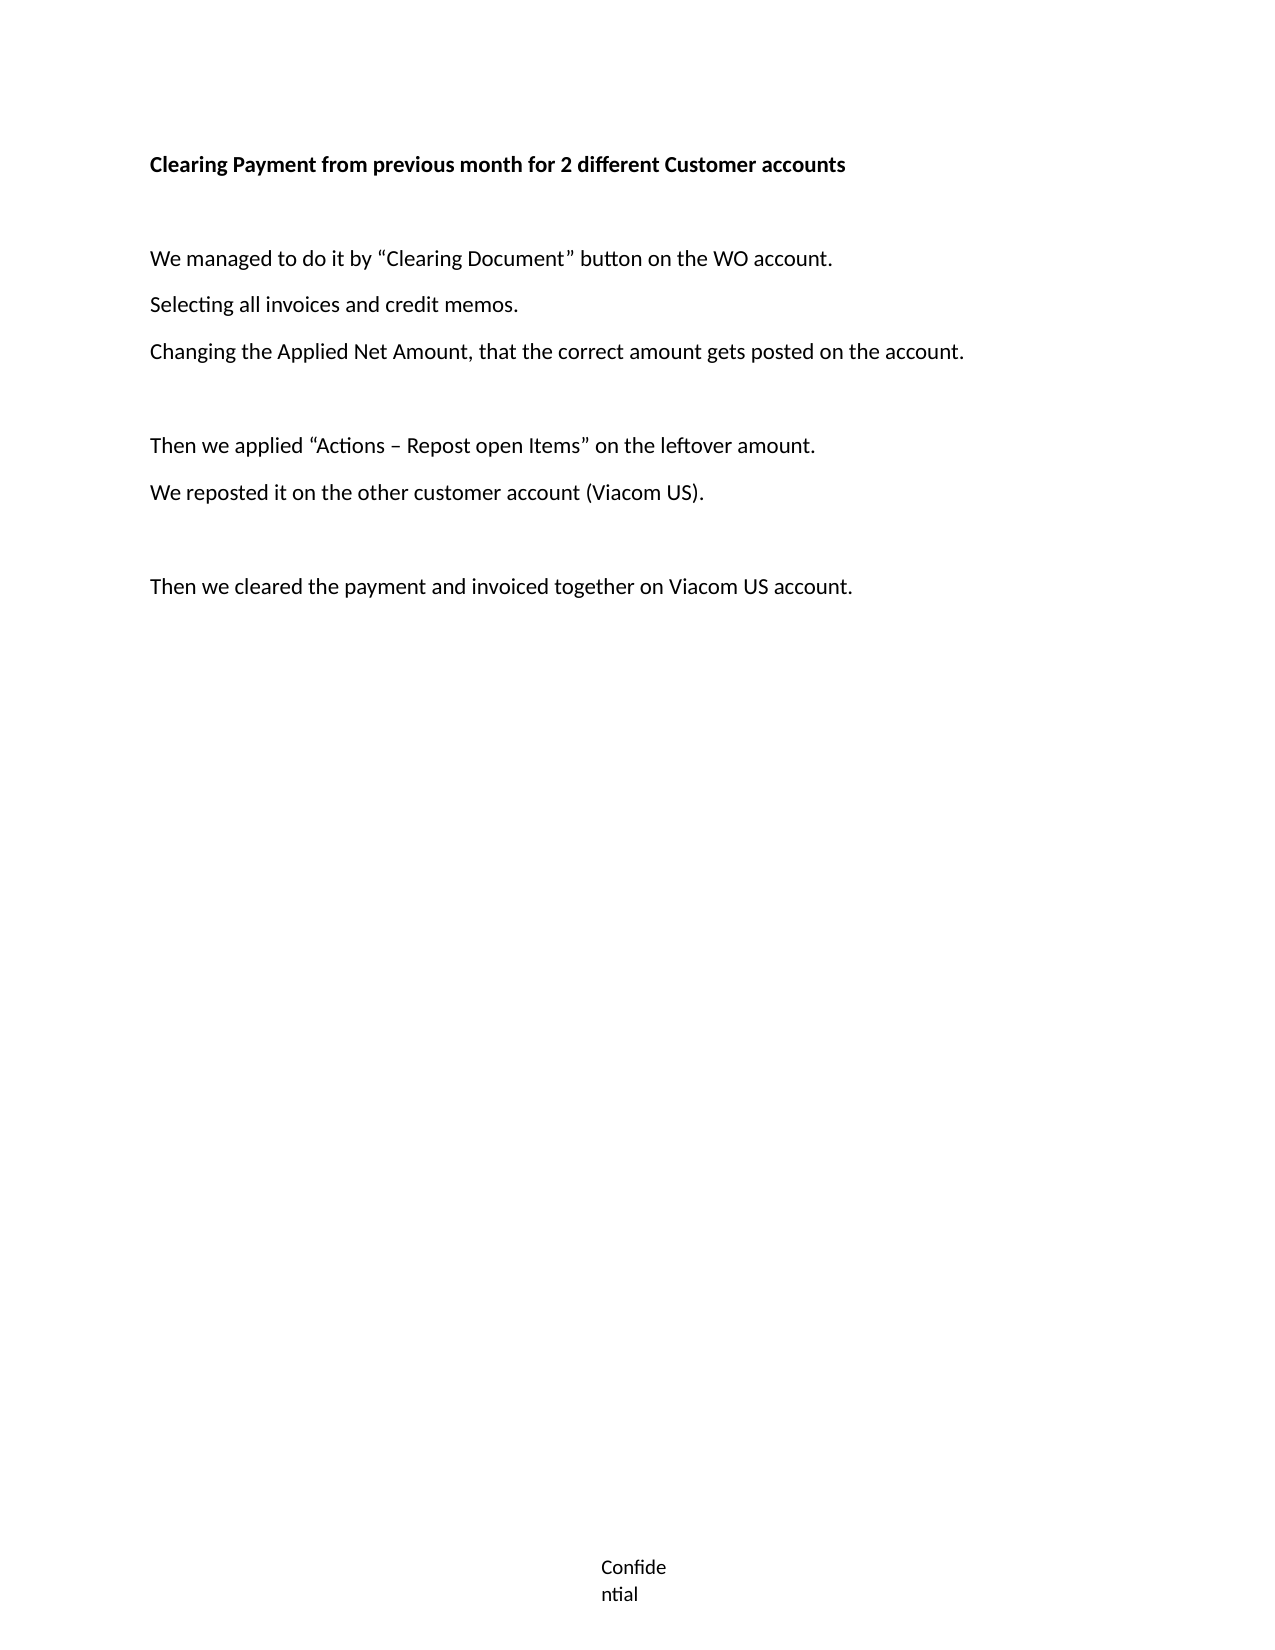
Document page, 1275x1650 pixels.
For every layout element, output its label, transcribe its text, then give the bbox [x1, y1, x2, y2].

text Then we cleared the payment and invoiced together on Viacom US account. [150, 572, 1125, 600]
text Then we applied “Actions – Repost open Items” on the leftover amount. [150, 431, 1125, 459]
text Selecting all invoices and credit memos. [150, 291, 1125, 319]
text We managed to do it by “Clearing Document” button on the WO account. [150, 244, 1125, 272]
text Changing the Applied Net Amount, that the correct amount gets posted on the account. [150, 337, 1125, 366]
text We reposted it on the other customer account (Viacom US). [150, 478, 1125, 506]
text Clearing Payment from previous month for 2 different Customer accounts [150, 150, 1125, 178]
